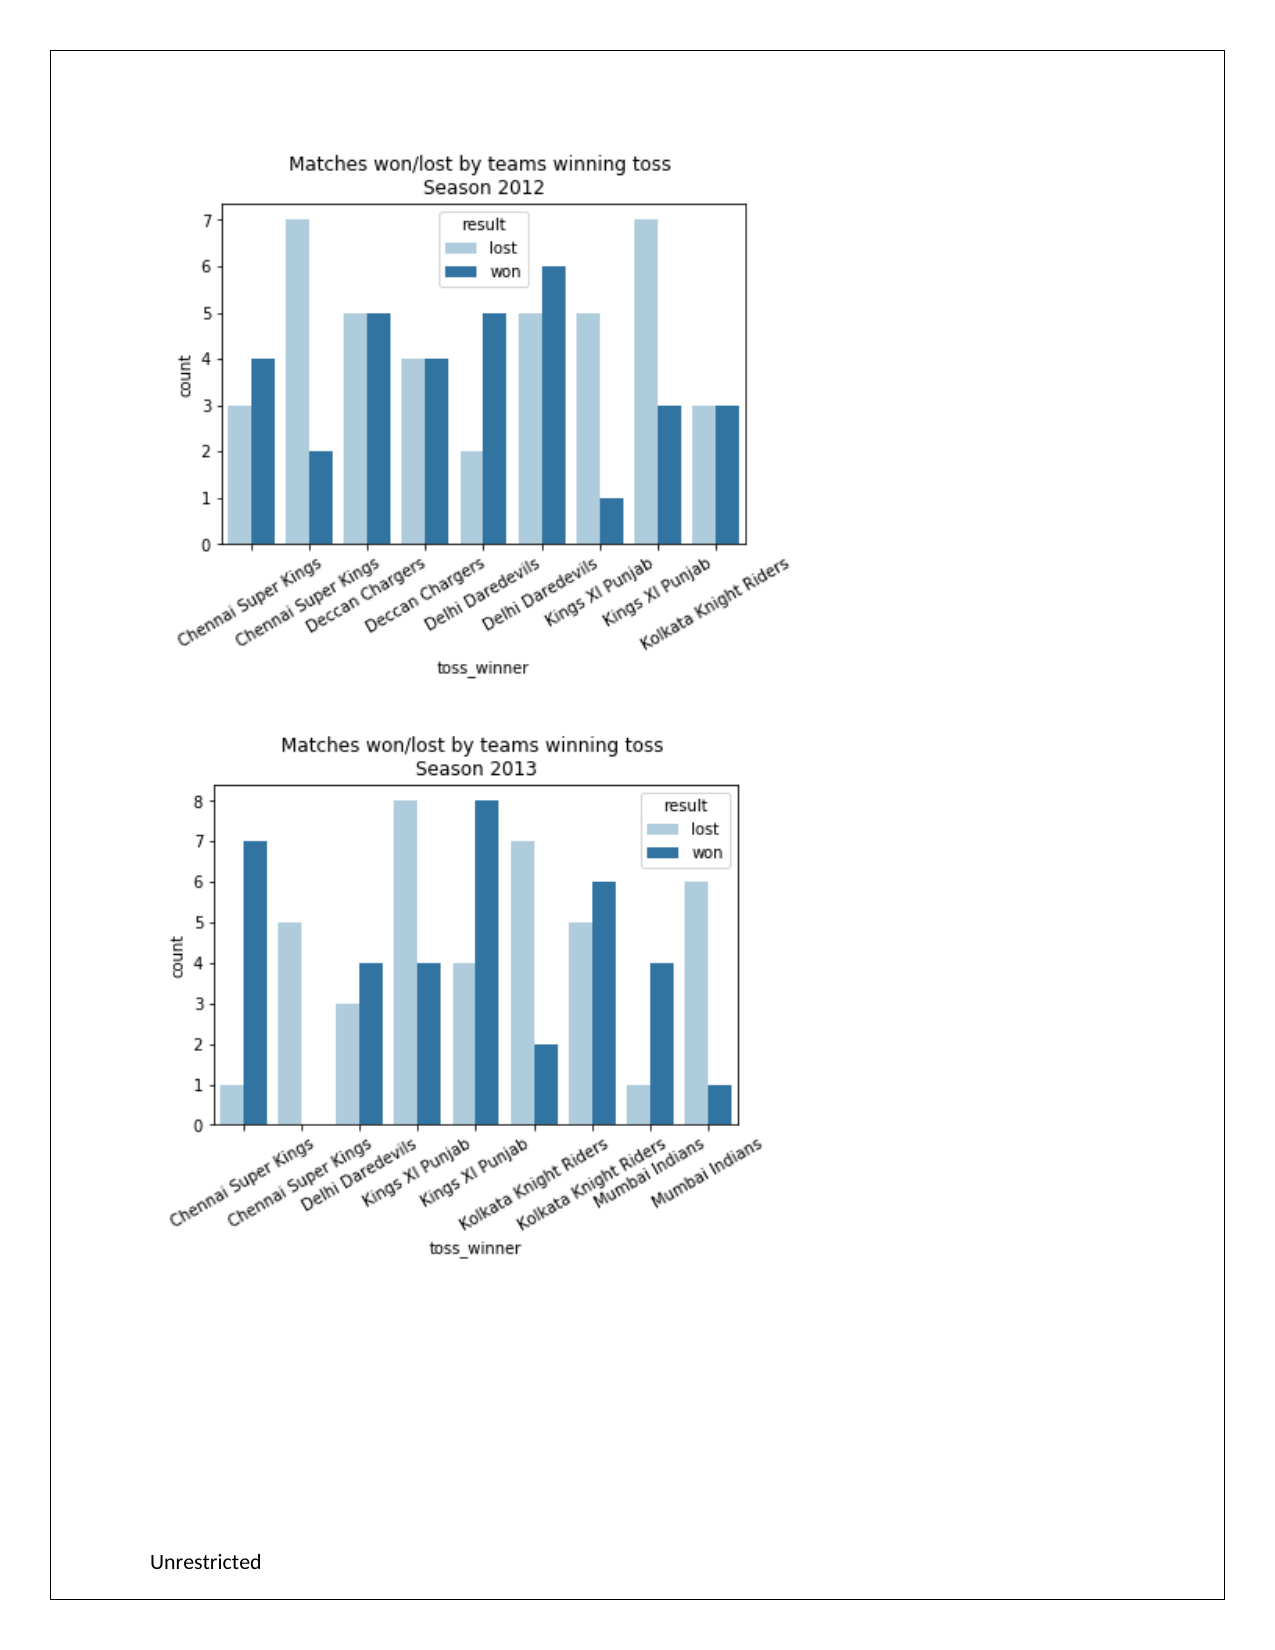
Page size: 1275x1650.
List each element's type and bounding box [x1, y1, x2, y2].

picture [150, 150, 805, 699]
picture [150, 724, 774, 1284]
